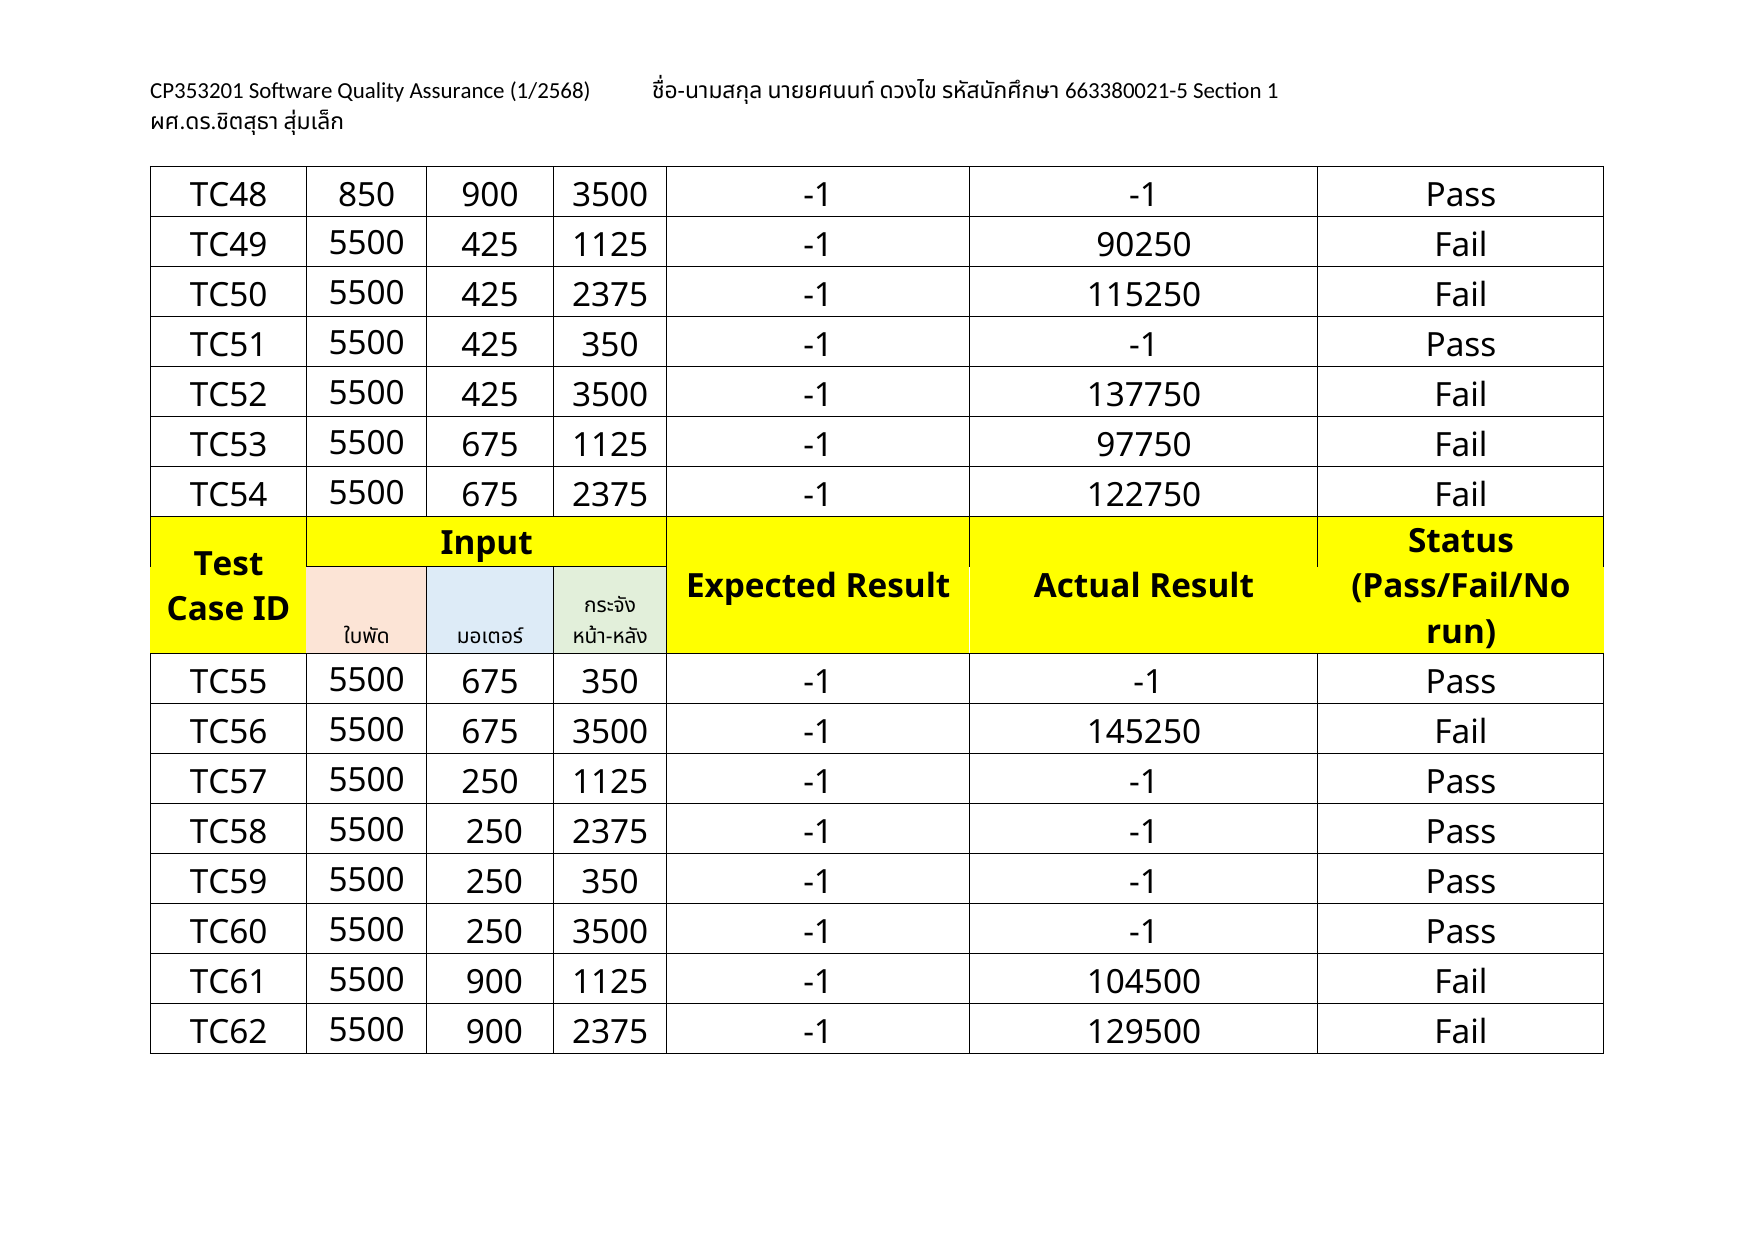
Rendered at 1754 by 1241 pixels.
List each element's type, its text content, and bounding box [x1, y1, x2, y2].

table_cell -1 [970, 854, 1317, 903]
table_cell 2375 [554, 804, 666, 853]
table_cell Pass [1318, 854, 1603, 903]
table_cell Fail [1318, 267, 1603, 316]
table_cell -1 [667, 417, 969, 466]
table_cell -1 [667, 367, 969, 416]
table_cell 5500 [307, 267, 426, 316]
table_cell 137750 [970, 367, 1317, 416]
table_cell 5500 [307, 904, 426, 953]
table_cell 115250 [970, 267, 1317, 316]
table_cell 3500 [554, 367, 666, 416]
table_cell TC60 [151, 904, 306, 953]
table_cell TC59 [151, 854, 306, 903]
table_cell -1 [667, 854, 969, 903]
table_cell TC56 [151, 704, 306, 753]
table_cell Pass [1318, 804, 1603, 853]
table_cell Fail [1318, 1004, 1603, 1053]
table_cell 122750 [970, 467, 1317, 516]
table_cell 250 [427, 804, 553, 853]
table_cell -1 [667, 654, 969, 703]
table_cell Pass [1318, 317, 1603, 366]
table_cell 425 [427, 217, 553, 266]
table_cell 250 [427, 754, 553, 803]
table_cell 1125 [554, 754, 666, 803]
table_cell Pass [1318, 167, 1603, 216]
table_cell 145250 [970, 704, 1317, 753]
table_cell 1125 [554, 417, 666, 466]
table_cell 3500 [554, 904, 666, 953]
table_cell 5500 [307, 1004, 426, 1053]
table_cell TC49 [151, 217, 306, 266]
table_cell -1 [667, 754, 969, 803]
table_cell TC51 [151, 317, 306, 366]
table_cell -1 [667, 1004, 969, 1053]
table_cell 5500 [307, 467, 426, 516]
table_cell 104500 [970, 954, 1317, 1003]
table_cell TC50 [151, 267, 306, 316]
table_cell 425 [427, 267, 553, 316]
table_cell TC61 [151, 954, 306, 1003]
table_cell 5500 [307, 367, 426, 416]
table_cell 129500 [970, 1004, 1317, 1053]
table_cell TC54 [151, 467, 306, 516]
table_cell -1 [667, 317, 969, 366]
table_cell 5500 [307, 417, 426, 466]
table_cell 675 [427, 654, 553, 703]
table_cell -1 [667, 167, 969, 216]
table_cell Fail [1318, 417, 1603, 466]
table_cell 900 [427, 167, 553, 216]
table_cell -1 [970, 754, 1317, 803]
table_cell 900 [427, 1004, 553, 1053]
table_cell 5500 [307, 217, 426, 266]
table_cell -1 [667, 804, 969, 853]
table_cell 350 [554, 854, 666, 903]
table_cell -1 [667, 904, 969, 953]
table_cell 2375 [554, 467, 666, 516]
table_cell Fail [1318, 954, 1603, 1003]
table_cell TC48 [151, 167, 306, 216]
table_cell -1 [970, 317, 1317, 366]
table_cell -1 [970, 904, 1317, 953]
table_cell 1125 [554, 954, 666, 1003]
table_cell -1 [970, 654, 1317, 703]
table_cell 5500 [307, 854, 426, 903]
table_cell 2375 [554, 267, 666, 316]
table_cell 5500 [307, 954, 426, 1003]
table_cell 425 [427, 317, 553, 366]
table_cell กระจังหน้า-หลัง [554, 567, 666, 653]
table_cell 350 [554, 317, 666, 366]
table_cell Pass [1318, 654, 1603, 703]
table_cell 675 [427, 467, 553, 516]
table_cell 675 [427, 417, 553, 466]
table_cell TC58 [151, 804, 306, 853]
table_cell TC53 [151, 417, 306, 466]
table_cell 5500 [307, 704, 426, 753]
table_cell Fail [1318, 467, 1603, 516]
table_cell Status (Pass/Fail/No run) [1318, 517, 1604, 653]
table_cell TC52 [151, 367, 306, 416]
table_cell 850 [307, 167, 426, 216]
table_cell Pass [1318, 754, 1603, 803]
table_cell -1 [970, 804, 1317, 853]
table_cell 97750 [970, 417, 1317, 466]
table_cell Fail [1318, 704, 1603, 753]
table_cell 1125 [554, 217, 666, 266]
table_cell -1 [667, 704, 969, 753]
table_cell -1 [667, 267, 969, 316]
table_cell TC57 [151, 754, 306, 803]
table_cell Fail [1318, 217, 1603, 266]
table_cell Test Case ID [150, 517, 306, 653]
table_cell Expected Result [667, 517, 969, 653]
table_cell 5500 [307, 654, 426, 703]
table_cell -1 [970, 167, 1317, 216]
table_cell Input [307, 517, 666, 566]
table_cell Actual Result [970, 517, 1318, 653]
table_cell 675 [427, 704, 553, 753]
table_cell 5500 [307, 317, 426, 366]
table_cell 90250 [970, 217, 1317, 266]
table_cell 250 [427, 854, 553, 903]
table_cell -1 [667, 217, 969, 266]
table_cell -1 [667, 467, 969, 516]
table_cell มอเตอร์ [427, 567, 553, 653]
table_cell 5500 [307, 804, 426, 853]
table_cell 350 [554, 654, 666, 703]
table_cell ใบพัด [306, 567, 426, 653]
table_cell 5500 [307, 754, 426, 803]
table_cell TC55 [151, 654, 306, 703]
table_cell 3500 [554, 704, 666, 753]
table_cell 250 [427, 904, 553, 953]
table_cell TC62 [151, 1004, 306, 1053]
table_cell -1 [667, 954, 969, 1003]
table_cell 2375 [554, 1004, 666, 1053]
table_cell Fail [1318, 367, 1603, 416]
table_cell Pass [1318, 904, 1603, 953]
table_cell 900 [427, 954, 553, 1003]
table_cell 3500 [554, 167, 666, 216]
table_cell 425 [427, 367, 553, 416]
